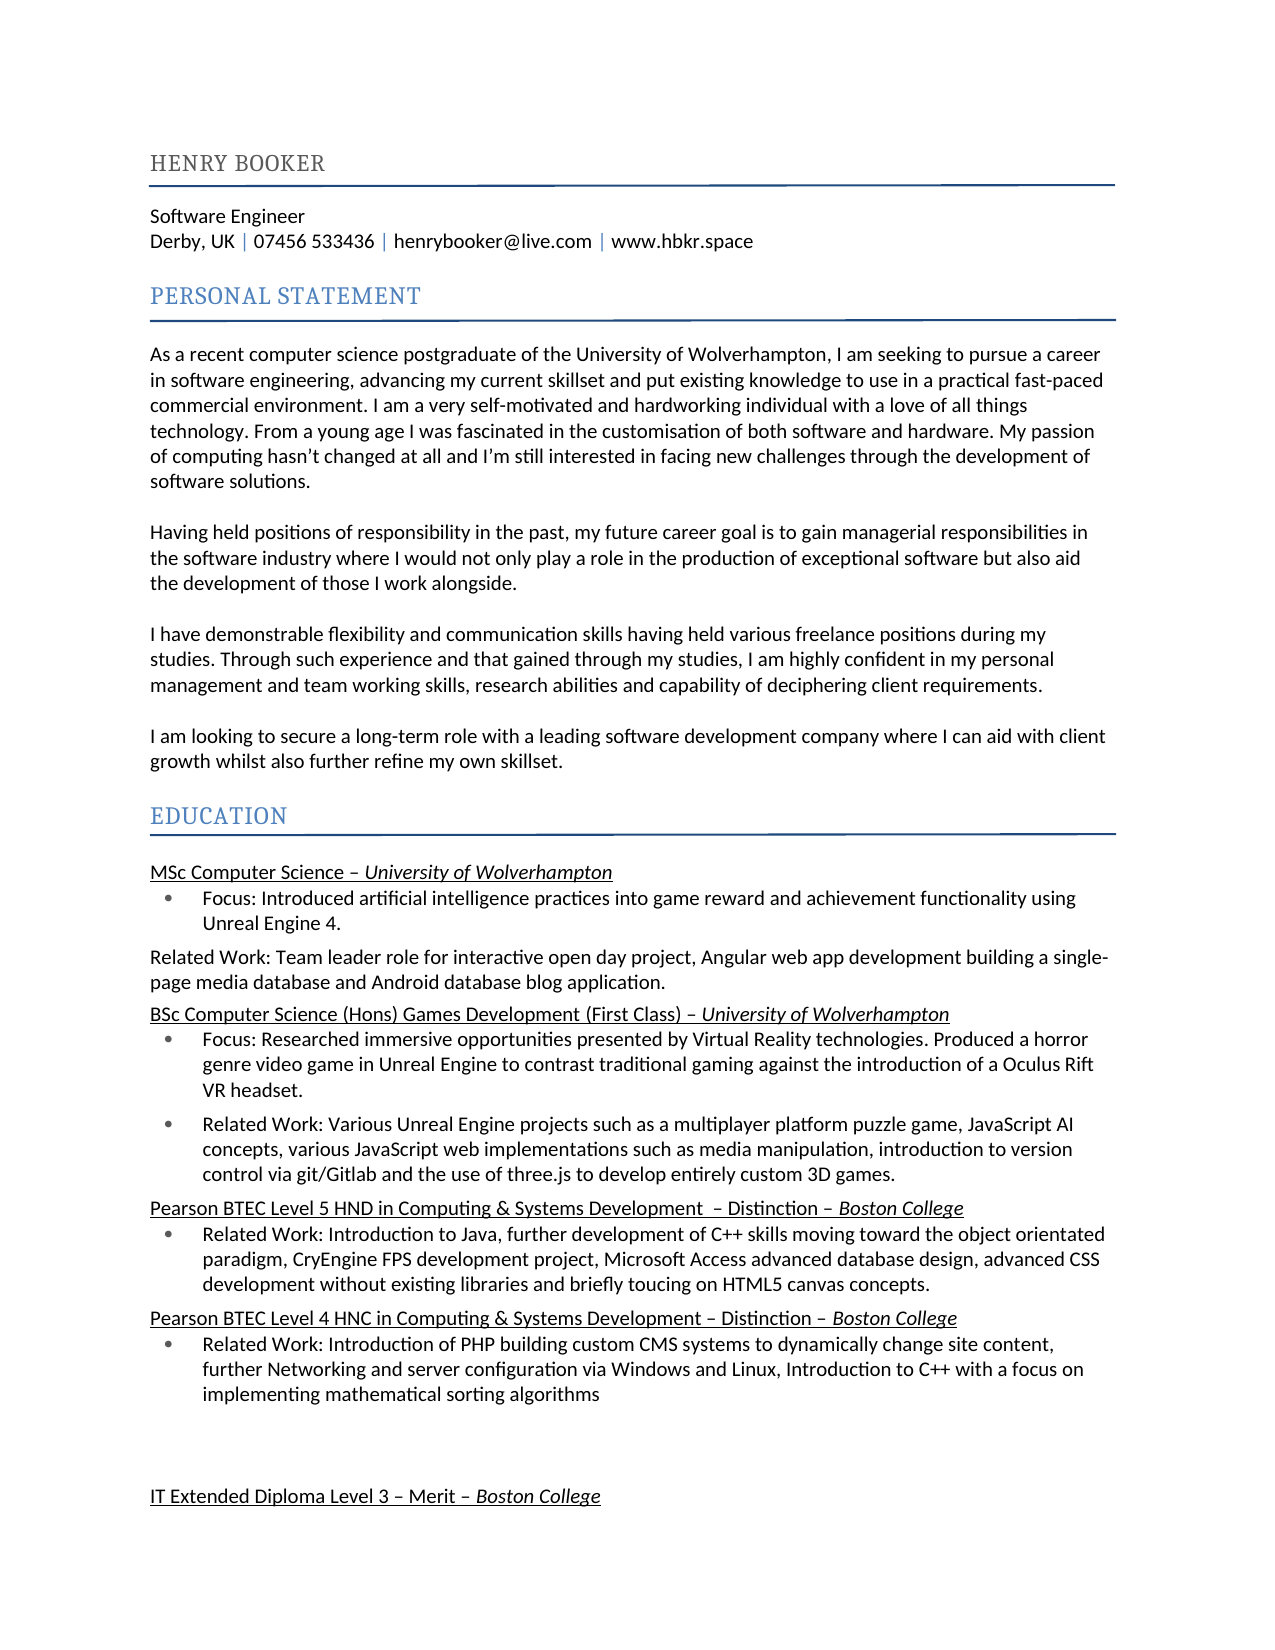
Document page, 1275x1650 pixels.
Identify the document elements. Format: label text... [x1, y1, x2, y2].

text Derby, UK | 07456 533436 | henrybooker@live.com | www.hbkr.space [150, 228, 1125, 254]
table_header Personal Statement As a recent computer science postgraduate of the University of Wolverhampton, I am seeking to pursue a career in software engineering, advancing my current skillset and put existing knowledge to use in a practical fast-paced commercial environment. I am a very self-motivated and hardworking individual with a love of all things technology. From a young age I was fascinated in the customisation of both software and hardware. My passion of computing hasn’t changed at all and I’m still interested in facing new challenges through the development of software solutions. Having held positions of responsibility in the past, my future career goal is to gain managerial responsibilities in the software industry where I would not only play a role in the production of exceptional software but also aid the development of those I work alongside. I have demonstrable flexibility and communication skills having held various freelance positions during my studies. Through such experience and that gained through my studies, I am highly confident in my personal management and team working skills, research abilities and capability of deciphering client requirements. I am looking to secure a long-term role with a leading software development company where I can aid with client growth whilst also further refine my own skillset. [150, 279, 1125, 799]
table_cell MSc Computer Science – University of Wolverhampton Focus: Introduced artificial intelligence practices into game reward and achievement functionality using Unreal Engine 4. Related Work: Team leader role for interactive open day project, Angular web app development building a single-page media database and Android database blog application. [150, 831, 1125, 998]
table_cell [150, 998, 1125, 1532]
table_cell [150, 799, 1125, 831]
text Software Engineer [150, 203, 1125, 228]
